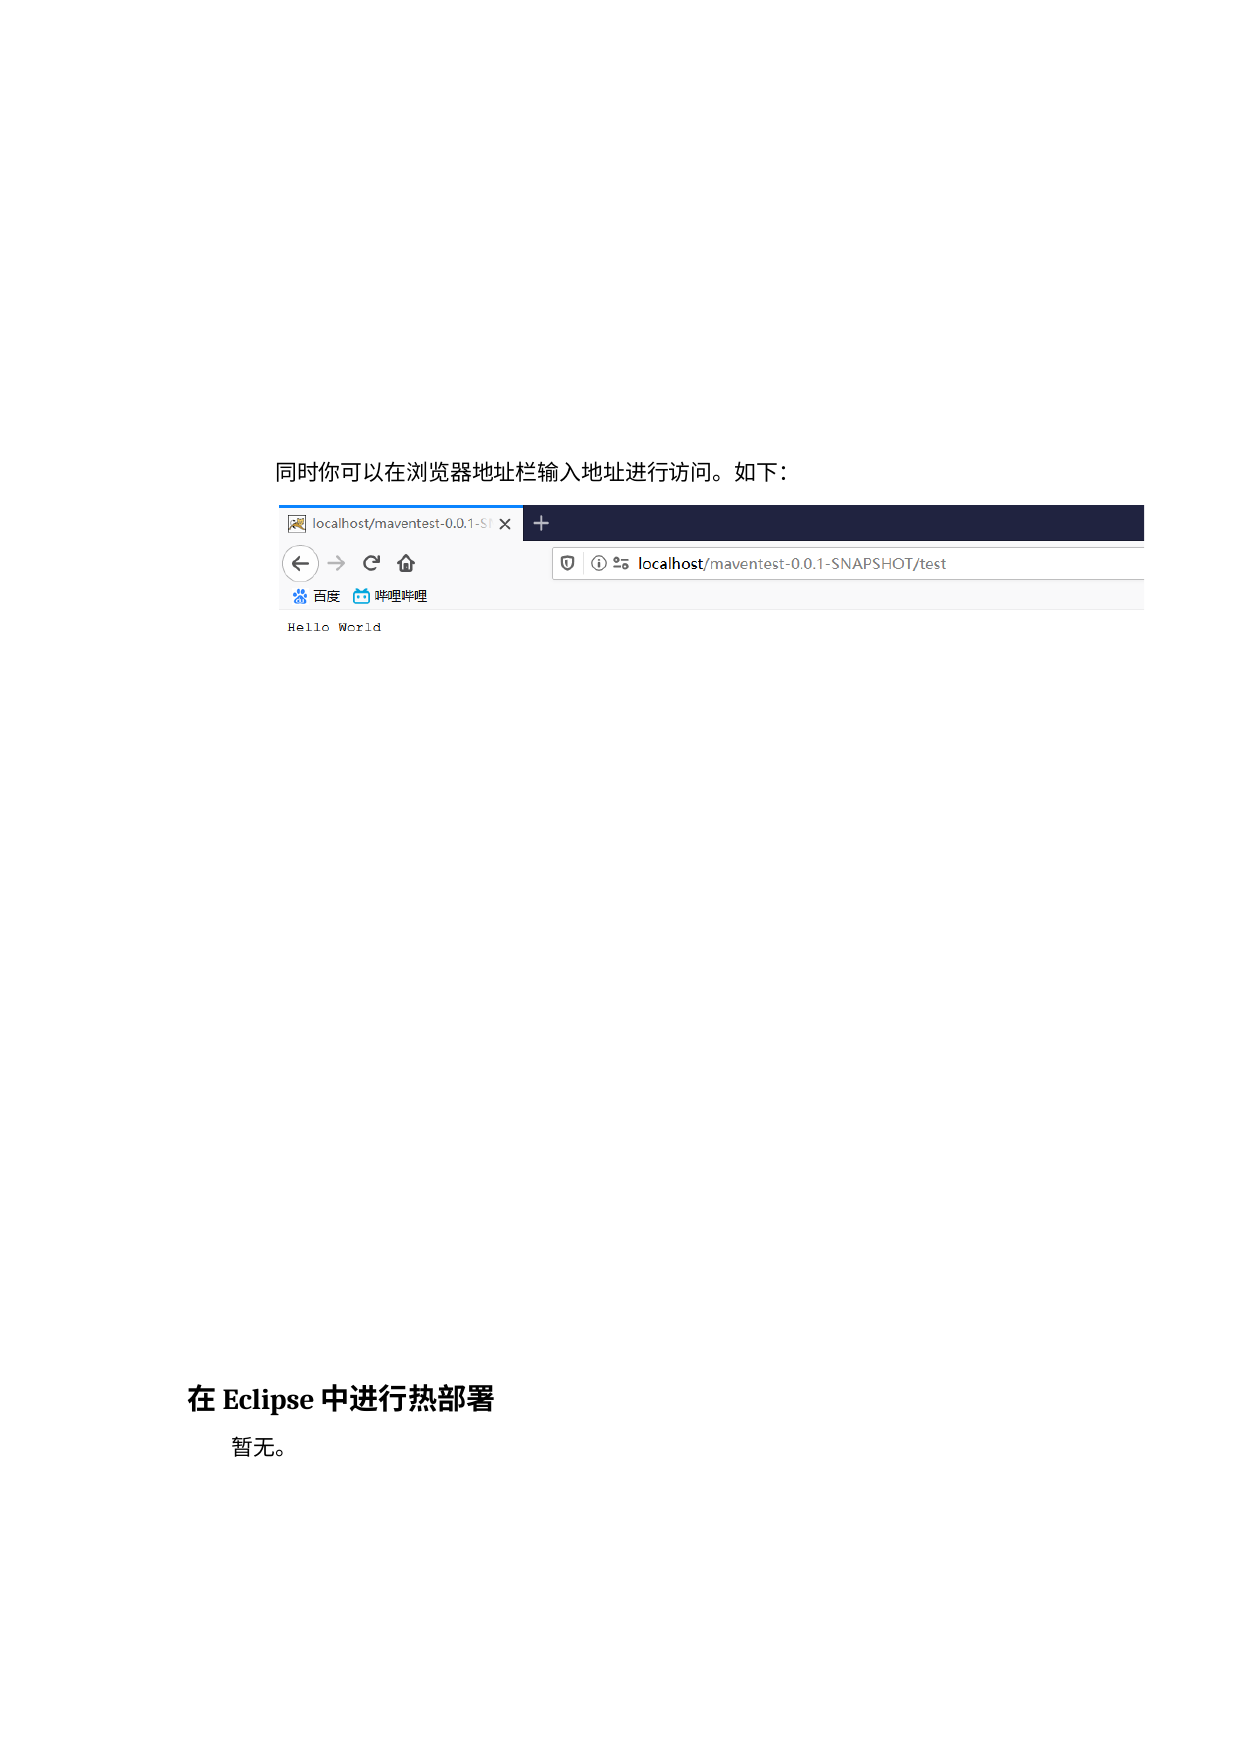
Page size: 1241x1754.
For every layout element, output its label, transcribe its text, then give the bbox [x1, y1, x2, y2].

picture [279, 505, 1145, 1027]
text 暂无。 [187, 1429, 1053, 1462]
text 同时你可以在浏览器地址栏输入地址进行访问。如下： [187, 454, 1053, 487]
subtitle 在Eclipse中进行热部署 [187, 1364, 1053, 1429]
